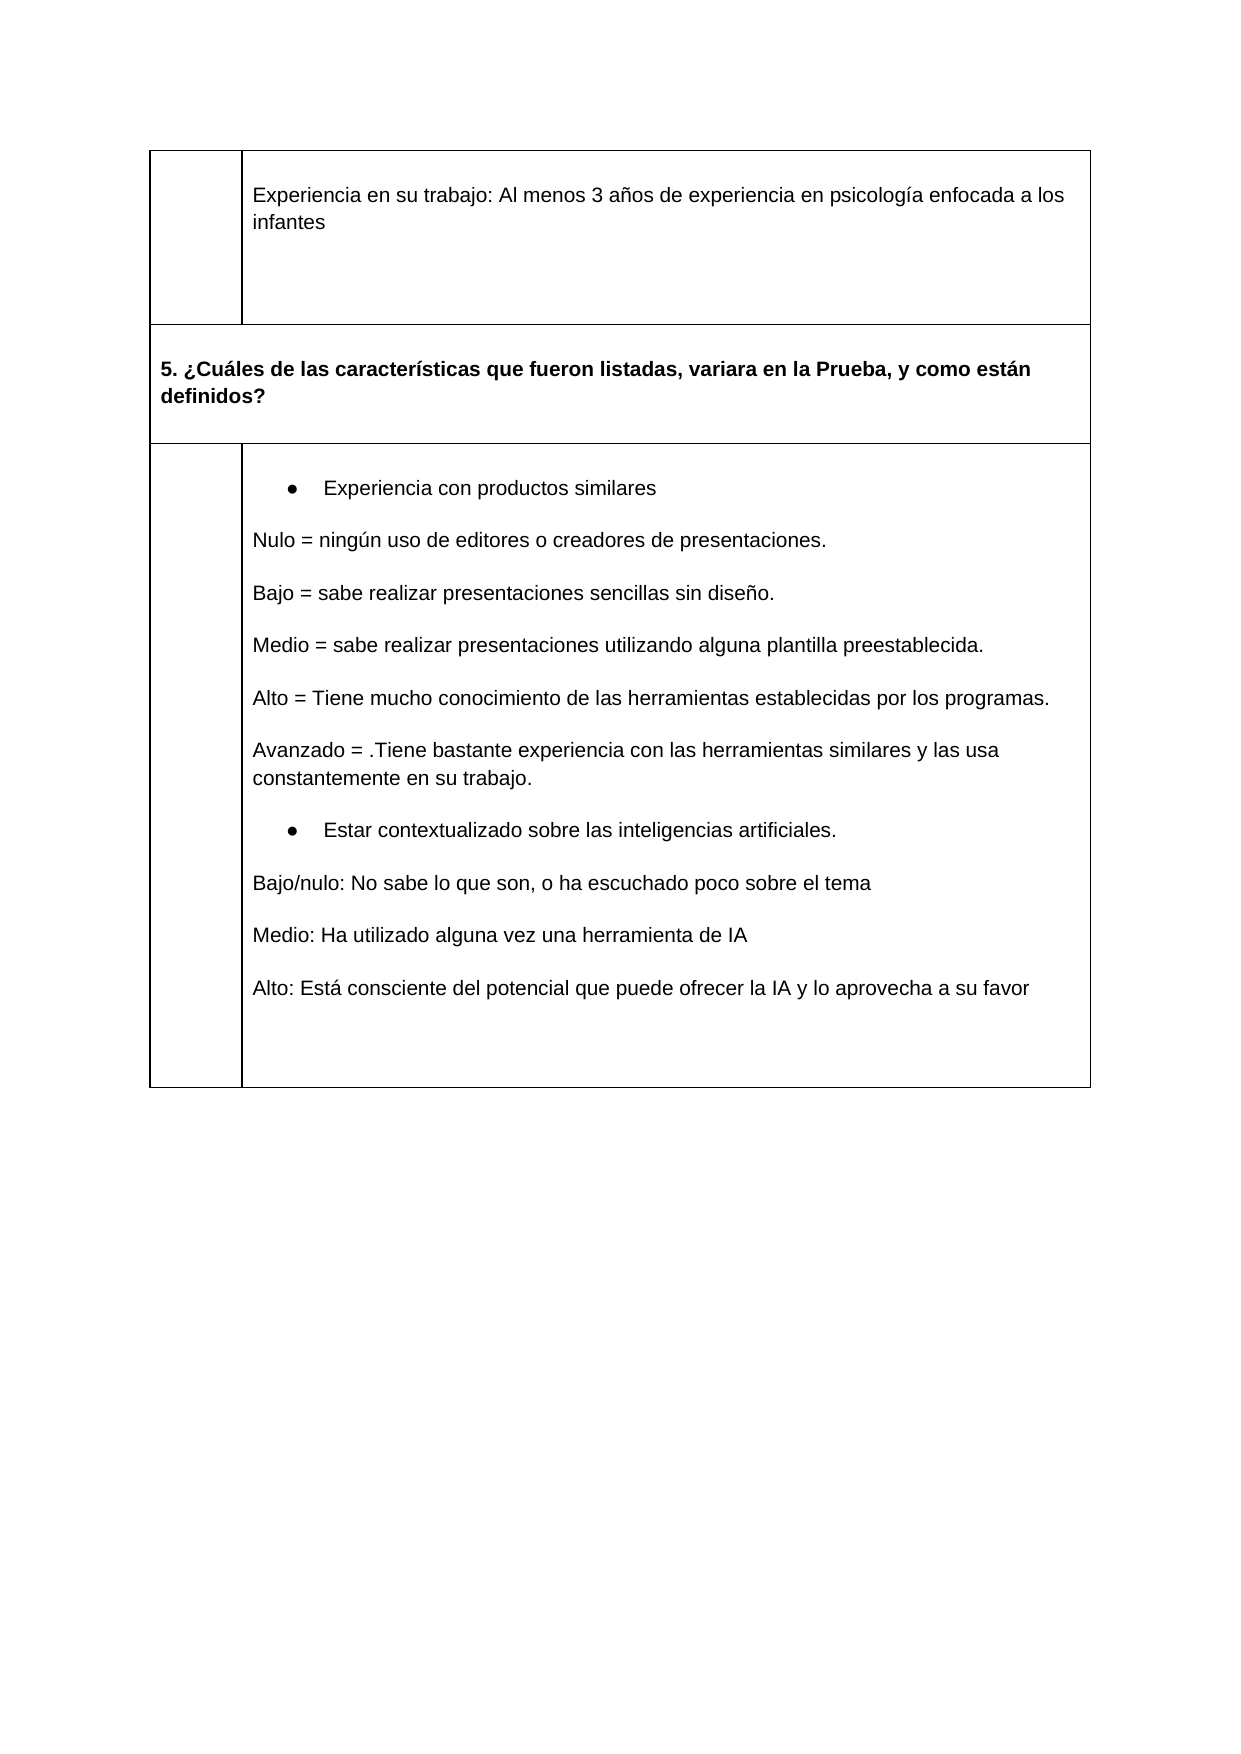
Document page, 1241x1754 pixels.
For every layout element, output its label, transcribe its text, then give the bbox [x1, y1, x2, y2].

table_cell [243, 151, 1090, 324]
table_cell [151, 151, 241, 324]
table_cell [151, 444, 241, 1087]
table_cell Experiencia con productos similares Nulo = ningún uso de editores o creadores de presentaciones. Bajo = sabe realizar presentaciones sencillas sin diseño. Medio = sabe realizar presentaciones utilizando alguna plantilla preestablecida. Alto = Tiene mucho conocimiento de las herramientas establecidas por los programas. Avanzado = .Tiene bastante experiencia con las herramientas similares y las usa constantemente en su trabajo. Estar contextualizado sobre las inteligencias artificiales. Bajo/nulo: No sabe lo que son, o ha escuchado poco sobre el tema Medio: Ha utilizado alguna vez una herramienta de IA Alto: Está consciente del potencial que puede ofrecer la IA y lo aprovecha a su favor [243, 444, 1090, 1087]
table_cell 5. ¿Cuáles de las características que fueron listadas, variara en la Prueba, y como están definidos? [151, 325, 1090, 443]
